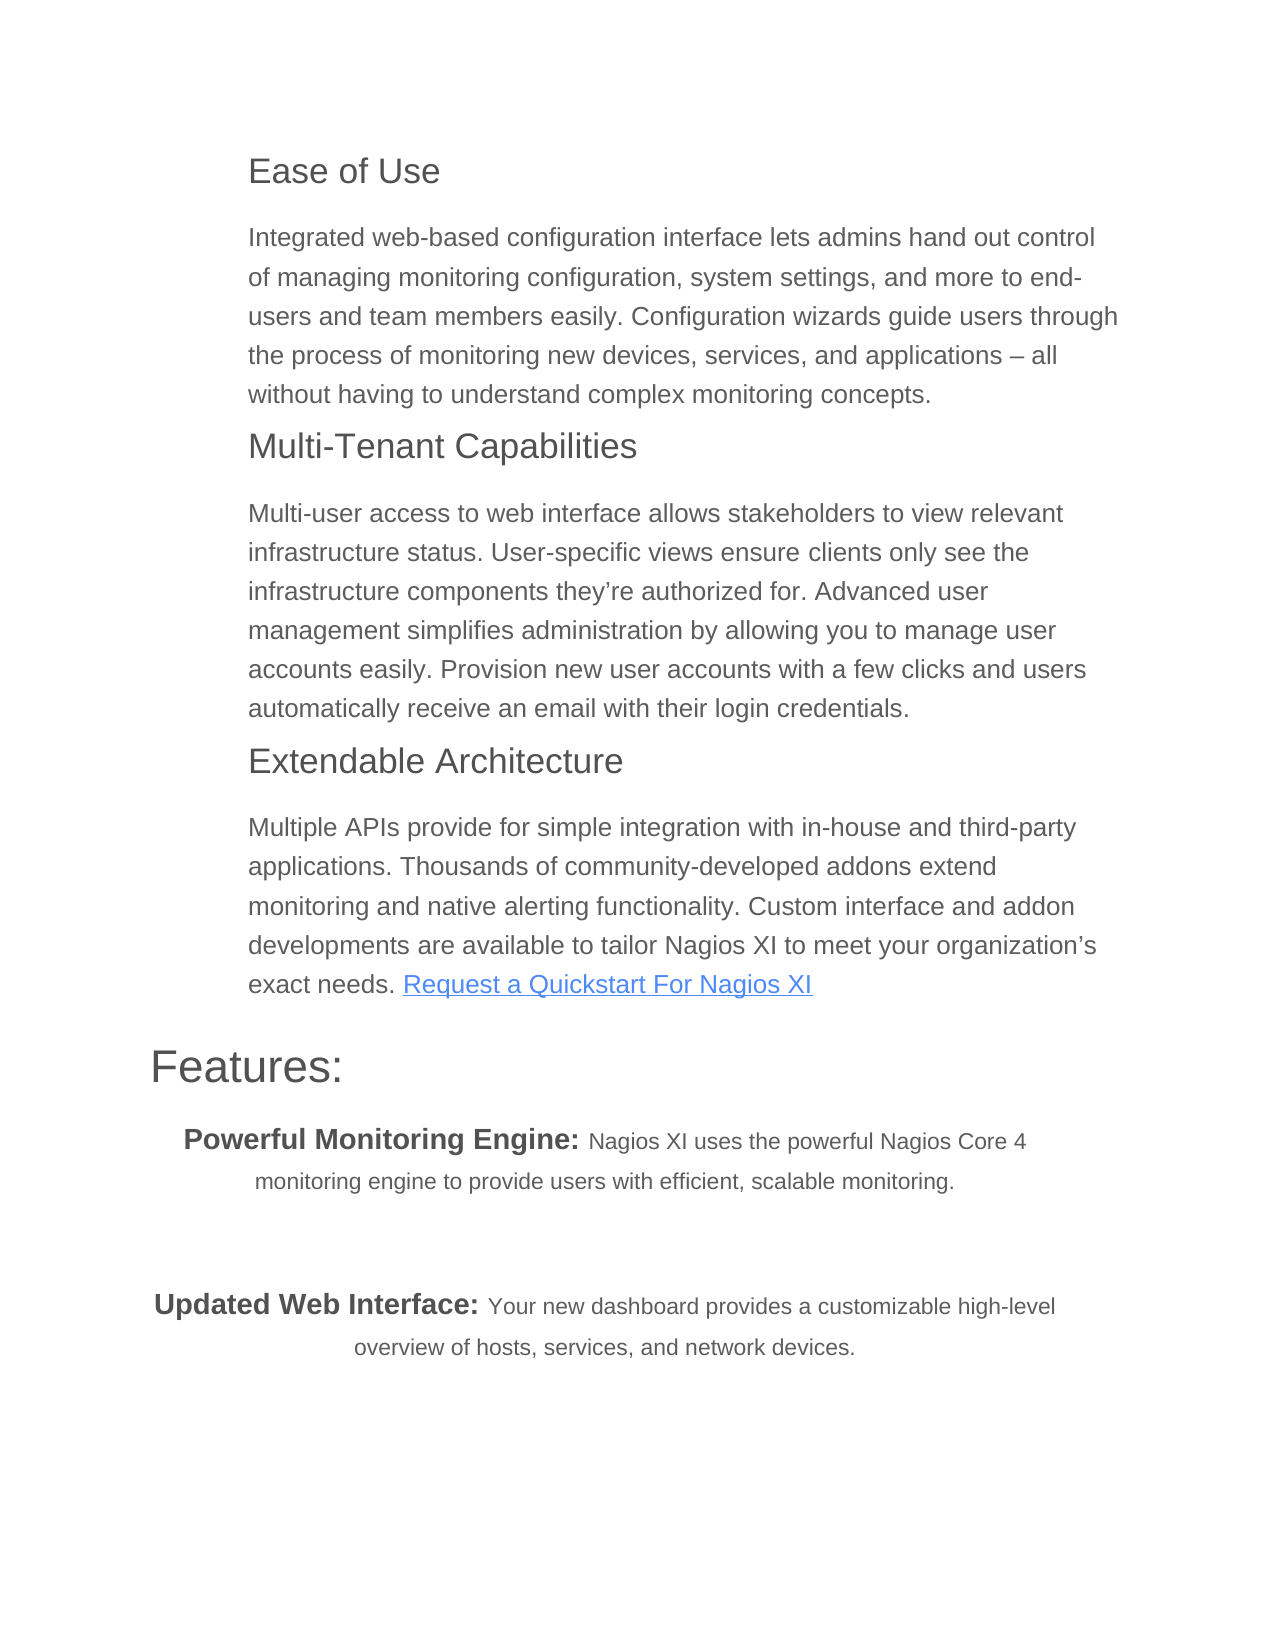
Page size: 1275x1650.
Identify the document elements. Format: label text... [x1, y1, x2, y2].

subtitle Features: [150, 1015, 1125, 1092]
text Integrated web-based configuration interface lets admins hand out control of managing monitoring configuration, system settings, and more to end-users and team members easily. Configuration wizards guide users through the process of monitoring new devices, services, and applications – all without having to understand complex monitoring concepts. [248, 213, 1125, 409]
subtitle Multi-Tenant Capabilities [248, 425, 1125, 466]
title Updated Web Interface: Your new dashboard provides a customizable high-level overview of hosts, services, and network devices. [150, 1281, 1060, 1360]
subtitle Extendable Architecture [248, 740, 1125, 781]
title Powerful Monitoring Engine: Nagios XI uses the powerful Nagios Core 4 monitoring engine to provide users with efficient, scalable monitoring. [150, 1116, 1060, 1194]
subtitle Ease of Use [248, 150, 1125, 191]
text Multiple APIs provide for simple integration with in-house and third-party applications. Thousands of community-developed addons extend monitoring and native alerting functionality. Custom interface and addon developments are available to tailor Nagios XI to meet your organization’s exact needs. Request a Quickstart For Nagios XI [248, 803, 1125, 999]
text Multi-user access to web interface allows stakeholders to view relevant infrastructure status. User-specific views ensure clients only see the infrastructure components they’re authorized for. Advanced user management simplifies administration by allowing you to manage user accounts easily. Provision new user accounts with a few clicks and users automatically receive an email with their login credentials. [248, 488, 1125, 723]
